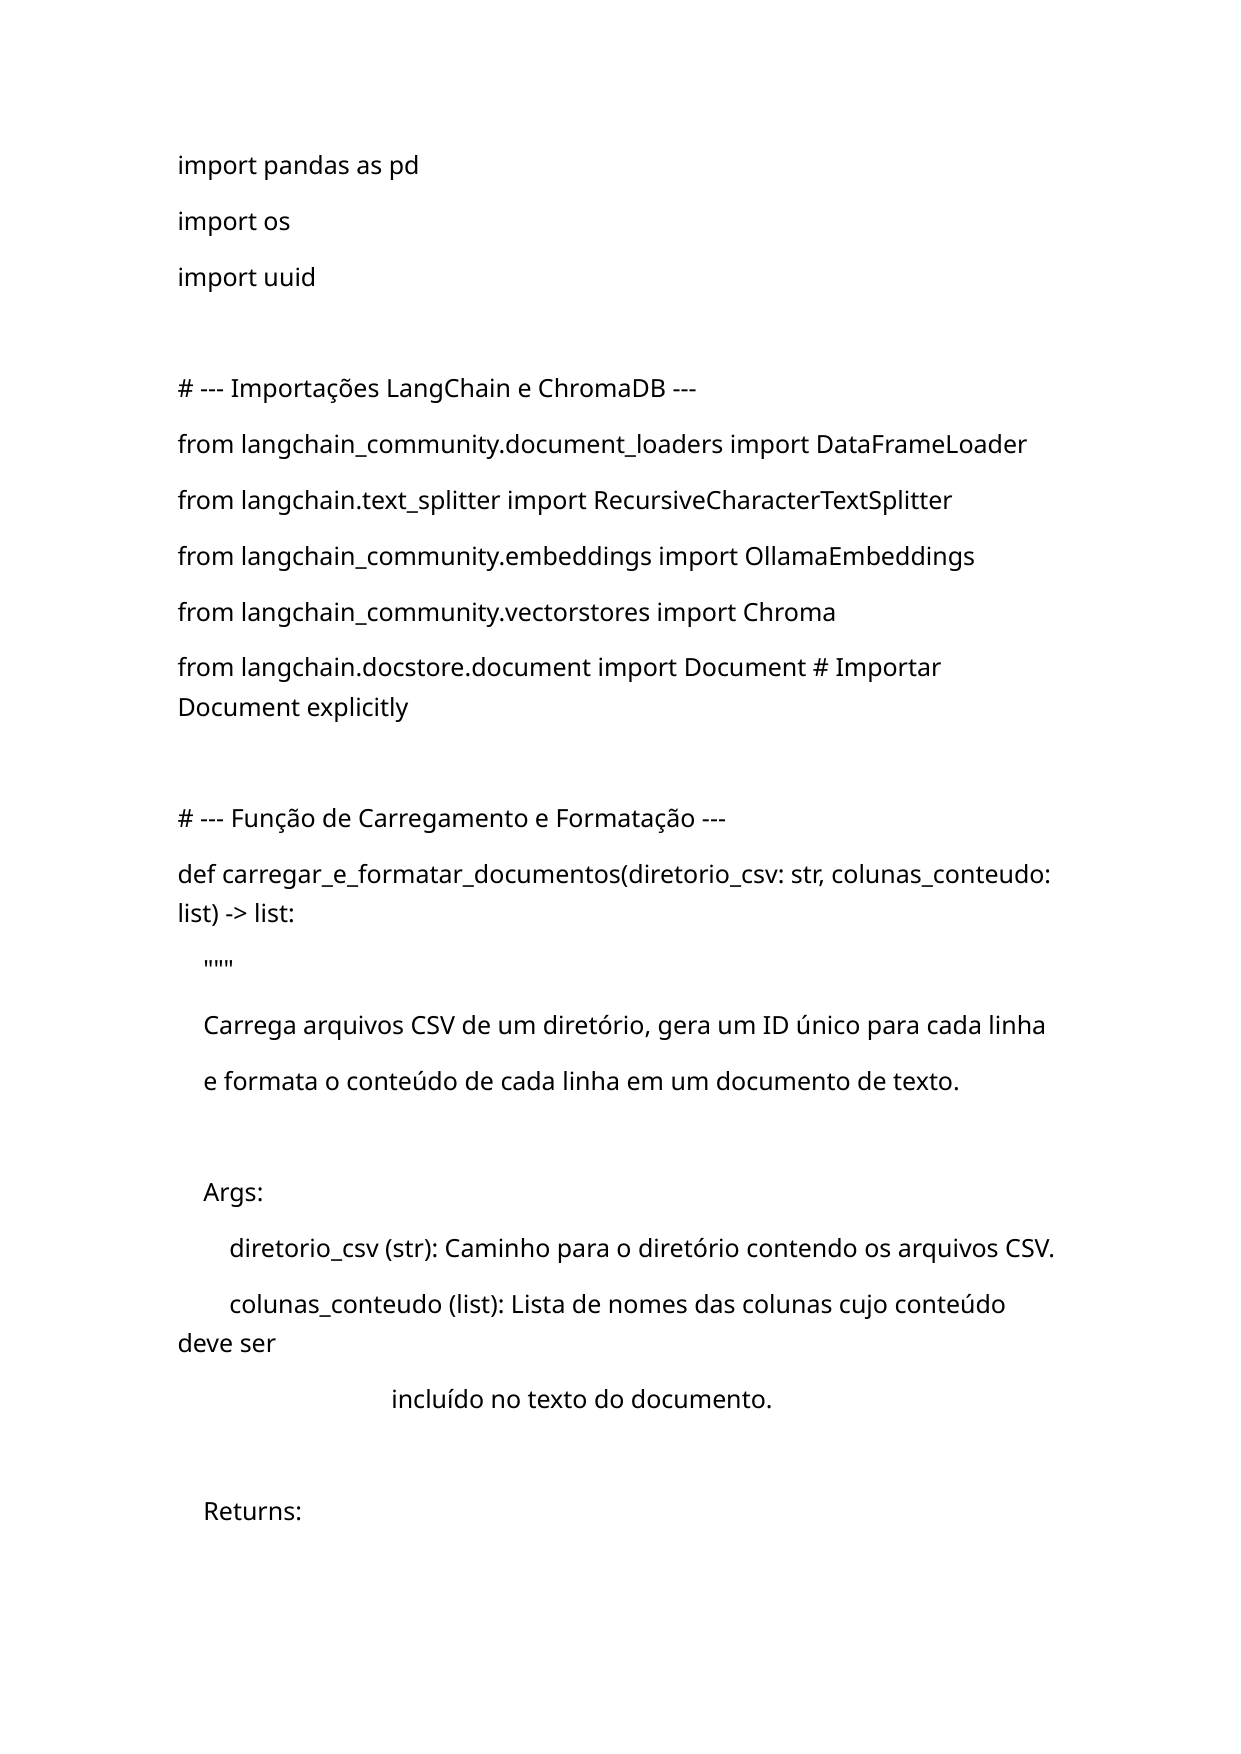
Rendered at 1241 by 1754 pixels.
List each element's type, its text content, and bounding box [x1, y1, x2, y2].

text import os [177, 203, 1063, 237]
text diretorio_csv (str): Caminho para o diretório contendo os arquivos CSV. [177, 1231, 1063, 1265]
text # --- Importações LangChain e ChromaDB --- [177, 371, 1063, 405]
text import uuid [177, 259, 1063, 293]
text # --- Função de Carregamento e Formatação --- [177, 801, 1063, 835]
text from langchain_community.embeddings import OllamaEmbeddings [177, 538, 1063, 572]
text """ [177, 952, 1063, 986]
text def carregar_e_formatar_documentos(diretorio_csv: str, colunas_conteudo: list) -> list: [177, 857, 1063, 930]
text from langchain.text_splitter import RecursiveCharacterTextSplitter [177, 483, 1063, 517]
text from langchain_community.vectorstores import Chroma [177, 594, 1063, 628]
text Returns: [177, 1493, 1063, 1527]
text colunas_conteudo (list): Lista de nomes das colunas cujo conteúdo deve ser [177, 1287, 1063, 1360]
text Args: [177, 1175, 1063, 1209]
text from langchain_community.document_loaders import DataFrameLoader [177, 427, 1063, 461]
text from langchain.docstore.document import Document # Importar Document explicitly [177, 650, 1063, 723]
text e formata o conteúdo de cada linha em um documento de texto. [177, 1063, 1063, 1097]
text Carrega arquivos CSV de um diretório, gera um ID único para cada linha [177, 1008, 1063, 1042]
text import pandas as pd [177, 148, 1063, 182]
text incluído no texto do documento. [177, 1382, 1063, 1416]
